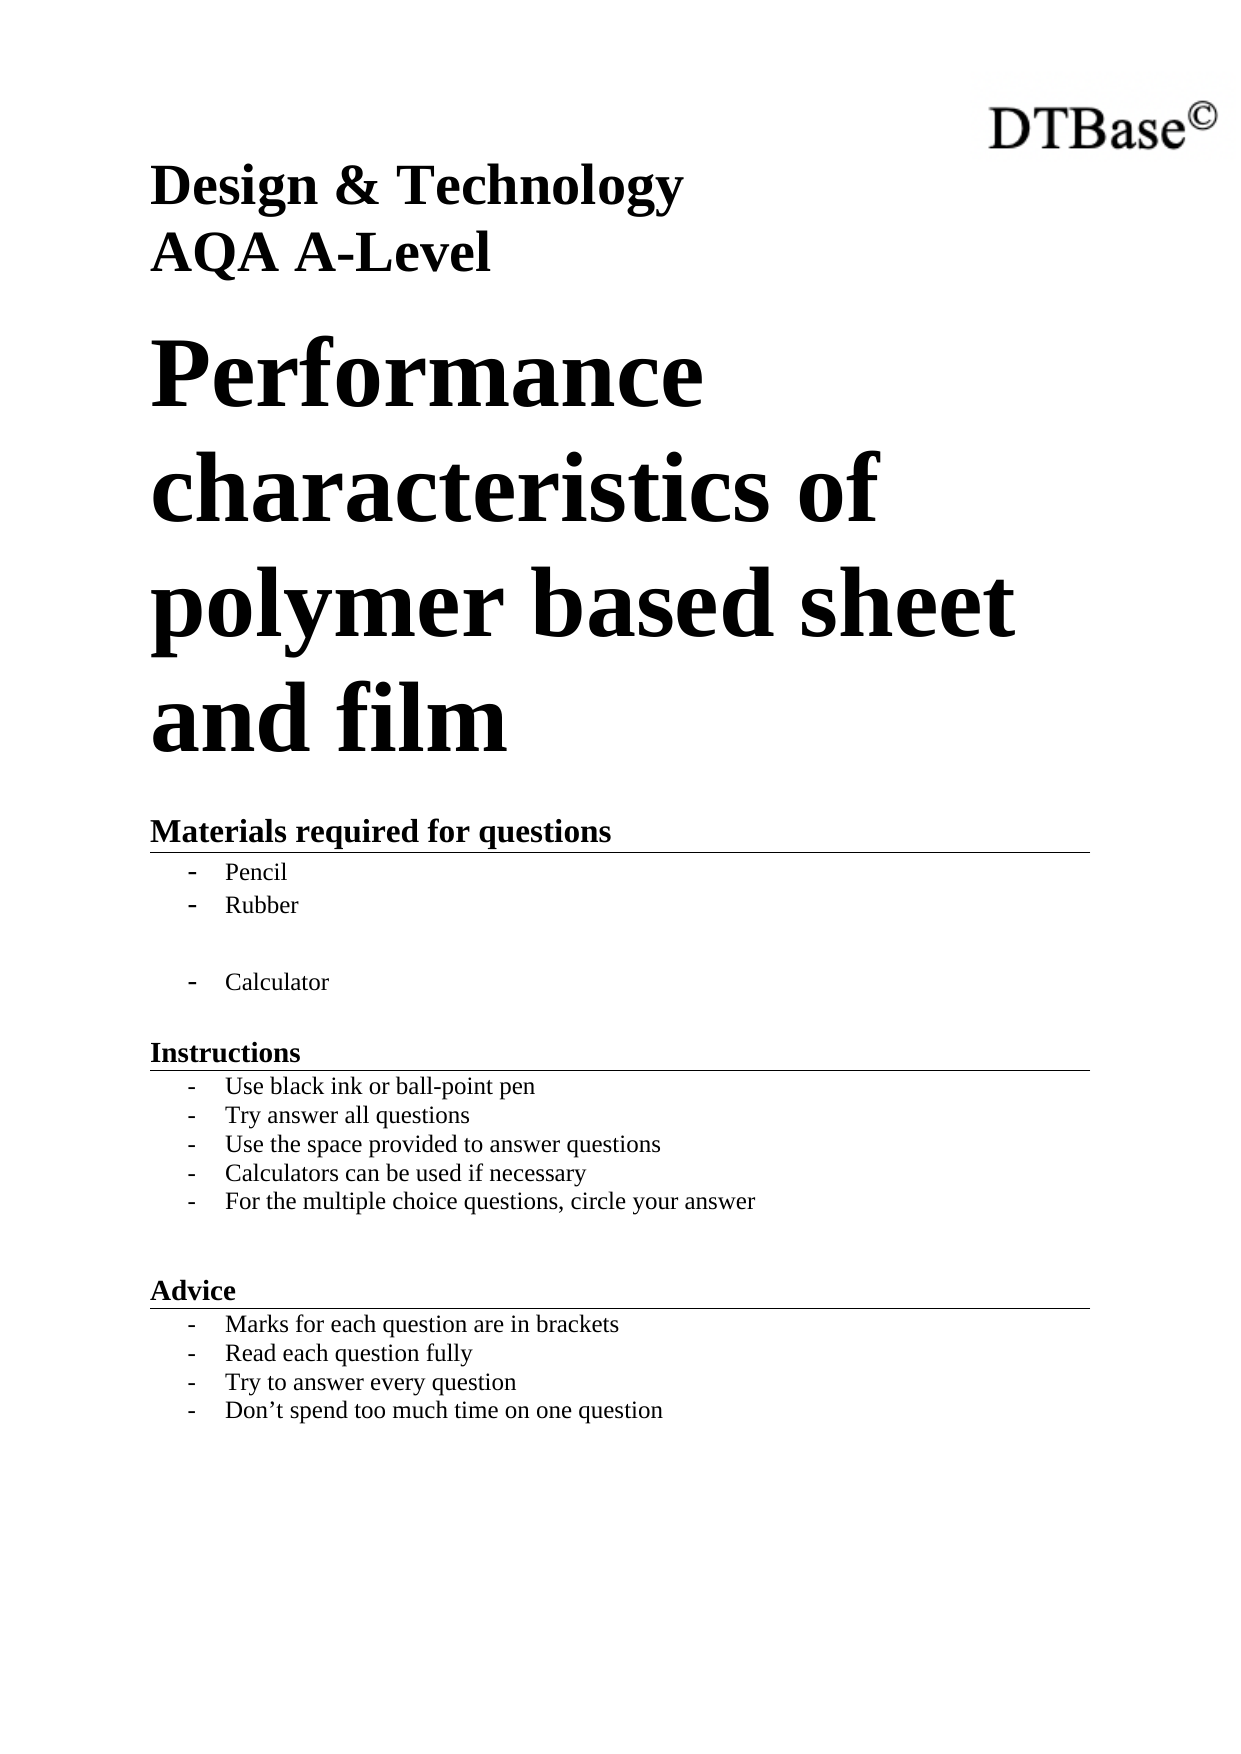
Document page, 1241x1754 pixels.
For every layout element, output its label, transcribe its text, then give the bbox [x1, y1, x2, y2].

text Materials required for questions [150, 811, 1090, 852]
list Marks for each question are in brackets [187, 1309, 1090, 1338]
list Read each question fully [187, 1338, 1090, 1367]
list Pencil [187, 853, 1090, 886]
text Advice [150, 1273, 1090, 1308]
list Use black ink or ball-point pen [187, 1071, 1090, 1100]
list Don’t spend too much time on one question [187, 1396, 1090, 1424]
text Design & Technology [150, 150, 1090, 217]
picture [970, 71, 1237, 185]
list For the multiple choice questions, circle your answer [187, 1186, 1090, 1215]
list Try to answer every question [187, 1367, 1090, 1396]
text Performance characteristics of polymer based sheet and film [150, 313, 1090, 773]
list Calculators can be used if necessary [187, 1158, 1090, 1186]
list Use the space provided to answer questions [187, 1129, 1090, 1158]
list Calculator [187, 920, 1090, 1006]
list Try answer all questions [187, 1100, 1090, 1129]
text Instructions [150, 1035, 1090, 1070]
list Rubber [187, 886, 1090, 920]
text AQA A-Level [150, 217, 1090, 284]
